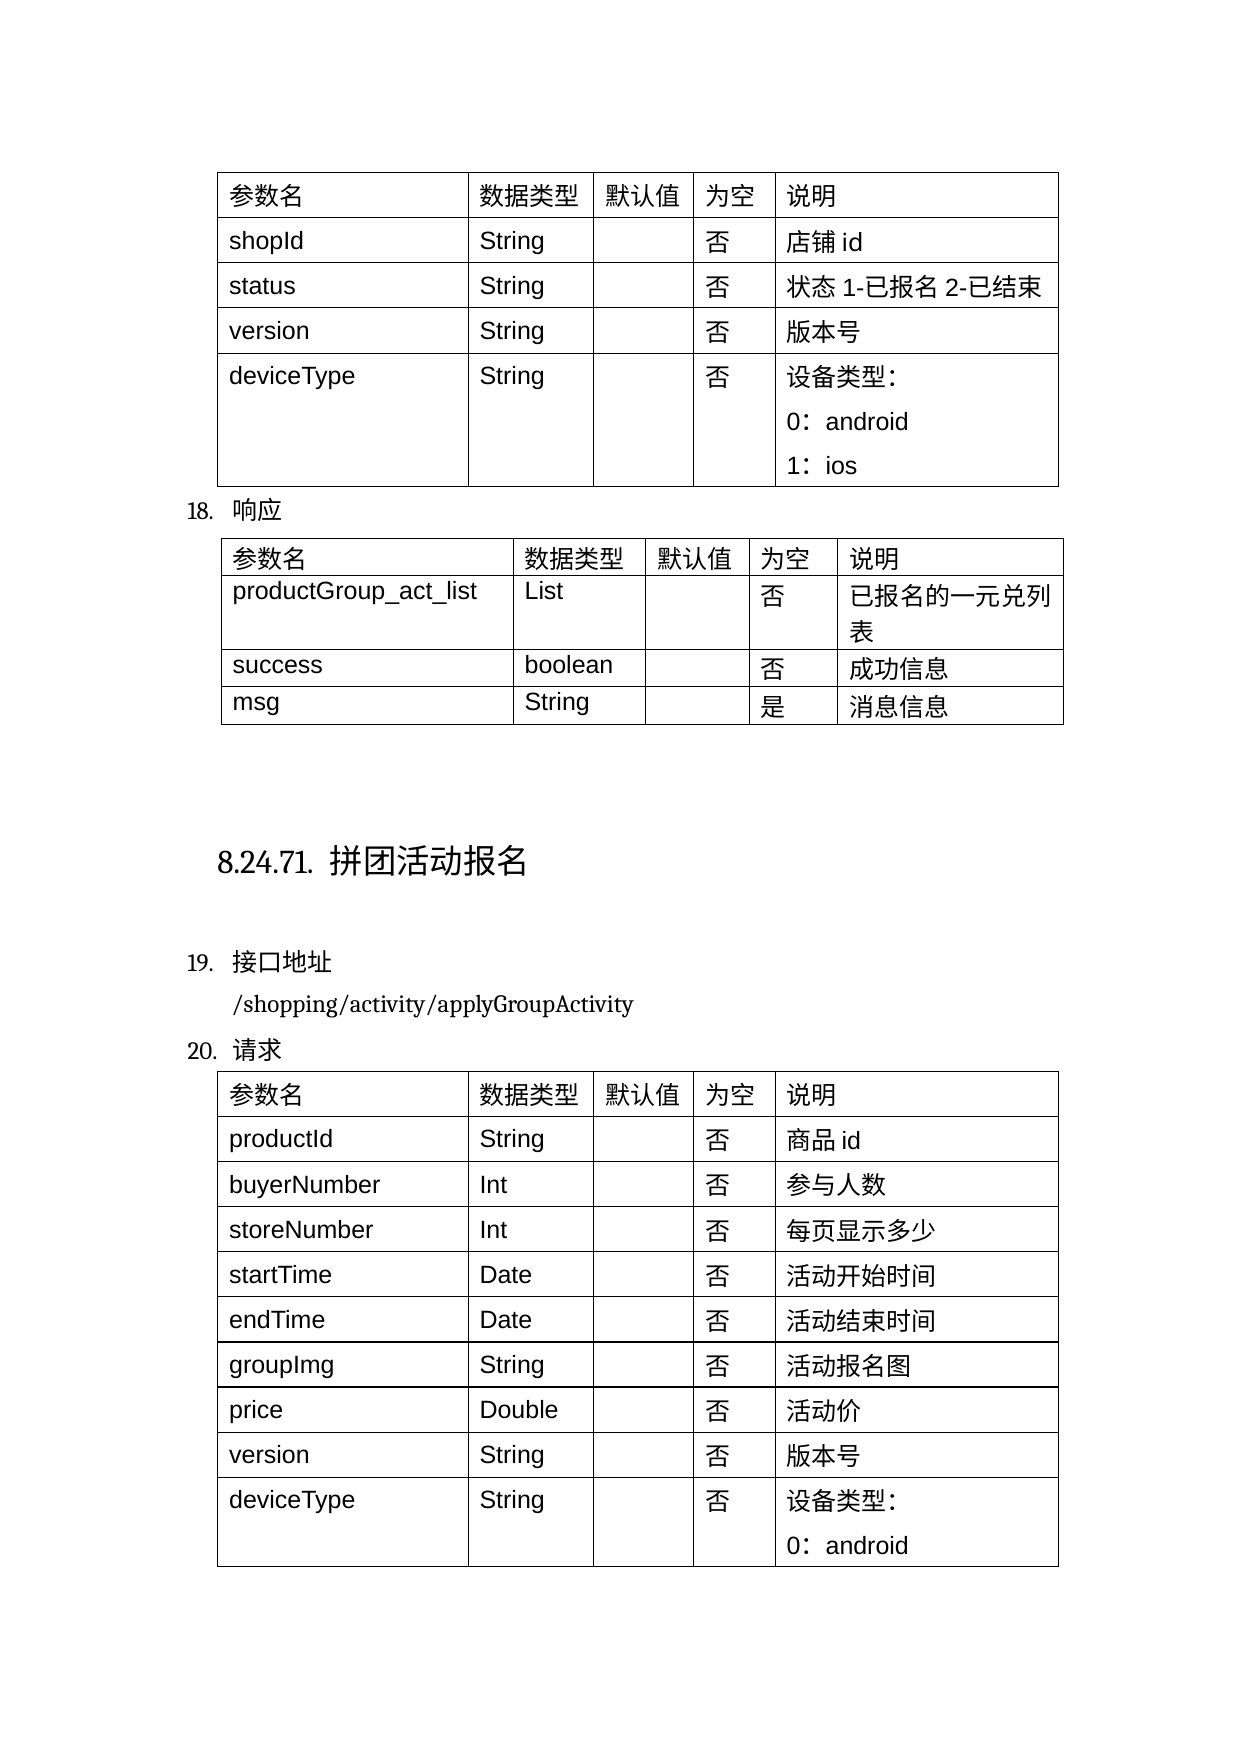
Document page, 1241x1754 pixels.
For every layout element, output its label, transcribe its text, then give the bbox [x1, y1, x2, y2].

list 请求 [187, 1027, 1053, 1071]
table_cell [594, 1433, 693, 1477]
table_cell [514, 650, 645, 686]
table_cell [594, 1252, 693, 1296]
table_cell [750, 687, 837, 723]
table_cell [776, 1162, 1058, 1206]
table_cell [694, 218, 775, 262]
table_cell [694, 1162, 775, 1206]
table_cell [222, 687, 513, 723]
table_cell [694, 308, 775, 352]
subtitle 拼团活动报名 [217, 575, 1053, 903]
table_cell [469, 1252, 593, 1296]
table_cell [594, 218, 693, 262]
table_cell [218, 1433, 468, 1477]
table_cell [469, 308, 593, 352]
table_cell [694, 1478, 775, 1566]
text /shopping/activity/applyGroupActivity [187, 983, 1053, 1027]
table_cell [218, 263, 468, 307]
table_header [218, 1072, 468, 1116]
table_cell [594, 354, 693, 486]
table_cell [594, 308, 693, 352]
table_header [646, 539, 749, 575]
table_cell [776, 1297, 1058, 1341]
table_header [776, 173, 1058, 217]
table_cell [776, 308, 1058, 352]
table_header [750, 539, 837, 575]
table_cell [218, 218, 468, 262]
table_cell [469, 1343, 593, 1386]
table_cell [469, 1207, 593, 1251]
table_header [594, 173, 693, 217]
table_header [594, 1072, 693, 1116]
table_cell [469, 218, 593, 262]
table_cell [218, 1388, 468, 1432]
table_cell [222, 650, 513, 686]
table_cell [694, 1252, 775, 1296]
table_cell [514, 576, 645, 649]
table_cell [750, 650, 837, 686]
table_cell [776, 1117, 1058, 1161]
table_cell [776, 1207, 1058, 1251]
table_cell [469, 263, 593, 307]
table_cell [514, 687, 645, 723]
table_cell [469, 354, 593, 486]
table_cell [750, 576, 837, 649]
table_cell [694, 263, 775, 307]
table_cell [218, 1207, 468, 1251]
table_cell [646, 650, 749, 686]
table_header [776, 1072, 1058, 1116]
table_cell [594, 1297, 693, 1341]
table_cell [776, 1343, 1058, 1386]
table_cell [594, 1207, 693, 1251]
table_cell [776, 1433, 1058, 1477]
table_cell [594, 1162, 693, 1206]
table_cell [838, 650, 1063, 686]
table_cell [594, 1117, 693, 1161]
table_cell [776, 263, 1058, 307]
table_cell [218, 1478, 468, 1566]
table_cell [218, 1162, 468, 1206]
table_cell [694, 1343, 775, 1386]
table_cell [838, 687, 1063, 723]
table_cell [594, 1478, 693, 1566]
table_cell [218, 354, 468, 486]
list 响应 [187, 487, 1053, 531]
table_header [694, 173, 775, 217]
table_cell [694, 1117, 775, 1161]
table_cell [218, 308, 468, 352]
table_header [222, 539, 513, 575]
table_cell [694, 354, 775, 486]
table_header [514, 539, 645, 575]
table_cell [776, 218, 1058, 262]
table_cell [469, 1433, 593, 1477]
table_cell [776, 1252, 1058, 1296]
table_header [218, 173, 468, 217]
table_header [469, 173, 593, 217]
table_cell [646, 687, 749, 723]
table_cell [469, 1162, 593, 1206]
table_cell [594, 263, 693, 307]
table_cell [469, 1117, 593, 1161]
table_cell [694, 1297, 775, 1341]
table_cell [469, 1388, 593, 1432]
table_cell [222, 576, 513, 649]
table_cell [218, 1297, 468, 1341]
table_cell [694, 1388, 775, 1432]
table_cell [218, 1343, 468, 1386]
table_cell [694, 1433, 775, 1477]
list 接口地址 [187, 938, 1053, 983]
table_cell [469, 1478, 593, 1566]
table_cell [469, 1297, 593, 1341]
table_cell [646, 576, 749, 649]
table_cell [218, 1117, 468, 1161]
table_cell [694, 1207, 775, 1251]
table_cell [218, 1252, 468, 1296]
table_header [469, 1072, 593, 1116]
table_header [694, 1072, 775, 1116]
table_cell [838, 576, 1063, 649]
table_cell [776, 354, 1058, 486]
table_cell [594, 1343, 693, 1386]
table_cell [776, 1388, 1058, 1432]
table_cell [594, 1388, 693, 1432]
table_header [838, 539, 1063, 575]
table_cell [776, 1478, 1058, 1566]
